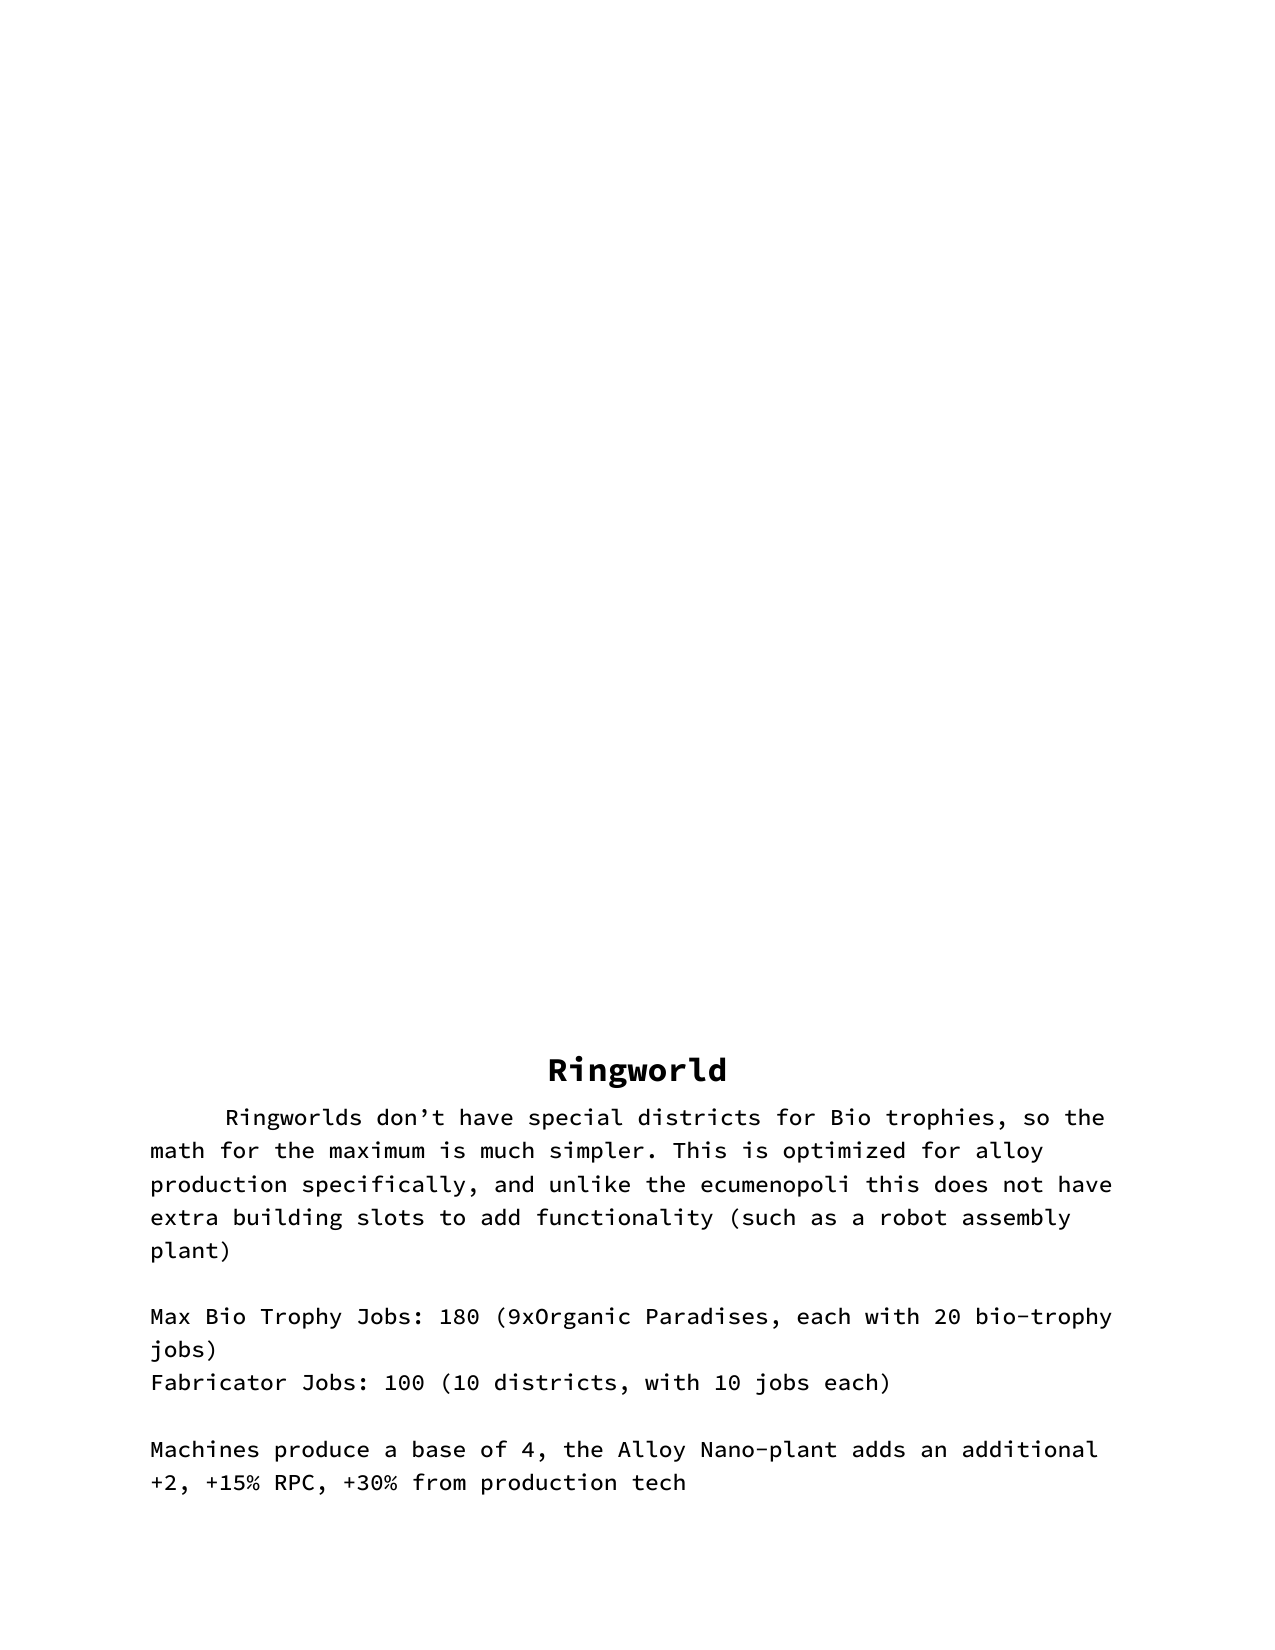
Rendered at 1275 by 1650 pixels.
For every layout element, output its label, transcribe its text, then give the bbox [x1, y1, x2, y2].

text Machines produce a base of 4, the Alloy Nano-plant adds an additional +2, +15% RPC, +30% from production tech [150, 1434, 1125, 1496]
text Ringworlds don’t have special districts for Bio trophies, so the math for the maximum is much simpler. This is optimized for alloy production specifically, and unlike the ecumenopoli this does not have extra building slots to add functionality (such as a robot assembly plant) [150, 1103, 1125, 1264]
text Max Bio Trophy Jobs: 180 (9xOrganic Paradises, each with 20 bio-trophy jobs) [150, 1302, 1125, 1364]
text Fabricator Jobs: 100 (10 districts, with 10 jobs each) [150, 1368, 1125, 1397]
subtitle Ringworld [150, 1049, 1125, 1091]
